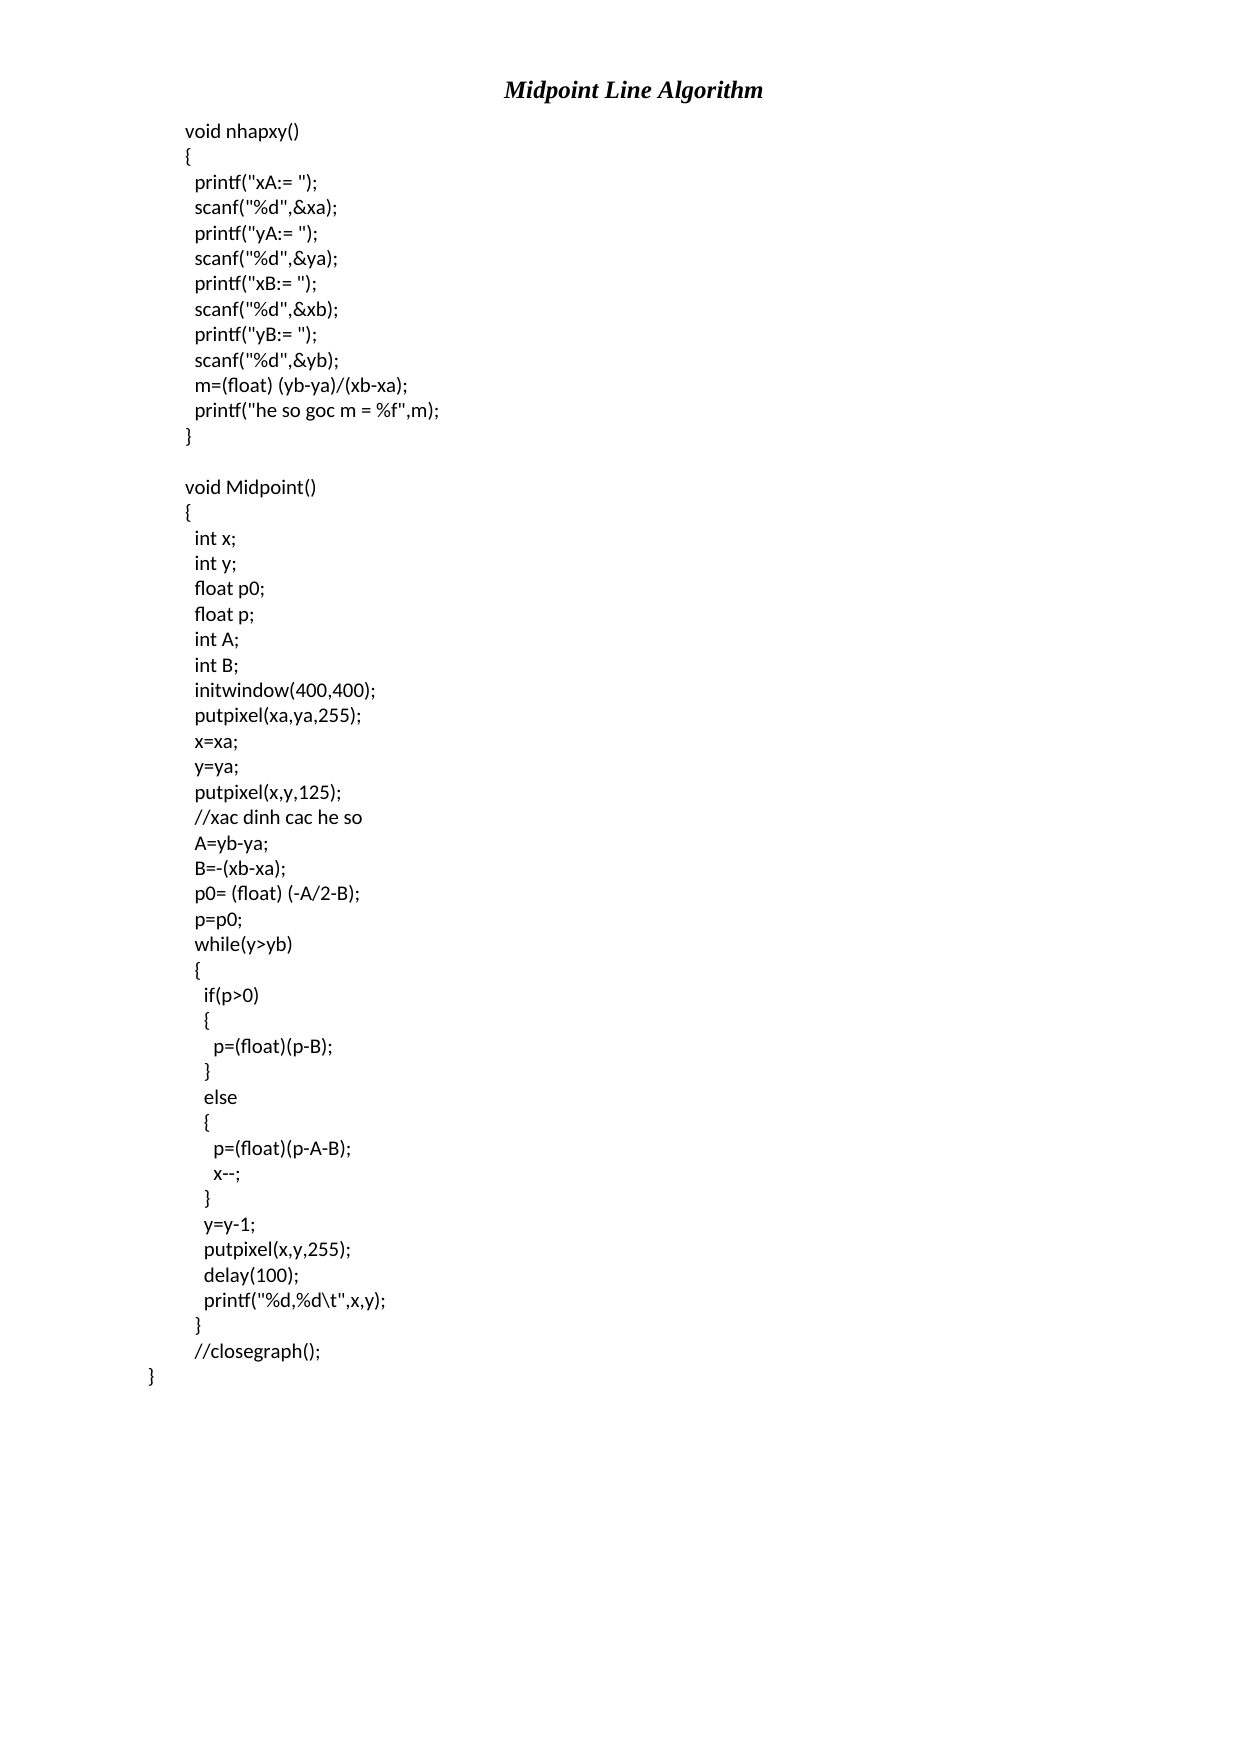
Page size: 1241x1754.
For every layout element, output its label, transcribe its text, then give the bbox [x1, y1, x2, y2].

text scanf("%d",&ya); [185, 245, 1122, 271]
text putpixel(xa,ya,255); [185, 703, 1122, 728]
text } [185, 423, 1122, 448]
text else [185, 1084, 1122, 1109]
text printf("xA:= "); [185, 169, 1122, 194]
text } [185, 1058, 1122, 1084]
text float p; [185, 601, 1122, 626]
text int A; [185, 626, 1122, 652]
text } [148, 1363, 1122, 1389]
text A=yb-ya; [185, 830, 1122, 855]
text putpixel(x,y,255); [185, 1236, 1122, 1262]
text int x; [185, 525, 1122, 550]
text scanf("%d",&yb); [185, 347, 1122, 372]
text if(p>0) [185, 982, 1122, 1008]
text int B; [185, 652, 1122, 677]
text //closegraph(); [185, 1338, 1122, 1363]
text void nhapxy() [185, 118, 1122, 143]
text scanf("%d",&xb); [185, 296, 1122, 321]
text float p0; [185, 576, 1122, 601]
text p=(float)(p-B); [185, 1033, 1122, 1058]
text x=xa; [185, 728, 1122, 753]
text delay(100); [185, 1262, 1122, 1287]
text int y; [185, 550, 1122, 576]
text y=y-1; [185, 1211, 1122, 1236]
text initwindow(400,400); [185, 677, 1122, 703]
text { [185, 499, 1122, 525]
text y=ya; [185, 753, 1122, 779]
text while(y>yb) [185, 931, 1122, 957]
text //xac dinh cac he so [185, 804, 1122, 830]
text B=-(xb-xa); [185, 855, 1122, 881]
text x--; [185, 1160, 1122, 1186]
text printf("he so goc m = %f",m); [185, 398, 1122, 423]
text { [185, 1008, 1122, 1033]
text } [185, 1186, 1122, 1211]
text putpixel(x,y,125); [185, 779, 1122, 804]
text { [185, 1109, 1122, 1135]
text p0= (float) (-A/2-B); [185, 881, 1122, 906]
text scanf("%d",&xa); [185, 194, 1122, 220]
text void Midpoint() [185, 474, 1122, 499]
text printf("%d,%d\t",x,y); [185, 1287, 1122, 1313]
text printf("xB:= "); [185, 271, 1122, 296]
text p=p0; [185, 906, 1122, 931]
text m=(float) (yb-ya)/(xb-xa); [185, 372, 1122, 398]
text printf("yA:= "); [185, 220, 1122, 245]
text { [185, 957, 1122, 982]
text printf("yB:= "); [185, 321, 1122, 347]
text } [185, 1313, 1122, 1338]
text { [185, 143, 1122, 169]
text p=(float)(p-A-B); [185, 1135, 1122, 1160]
